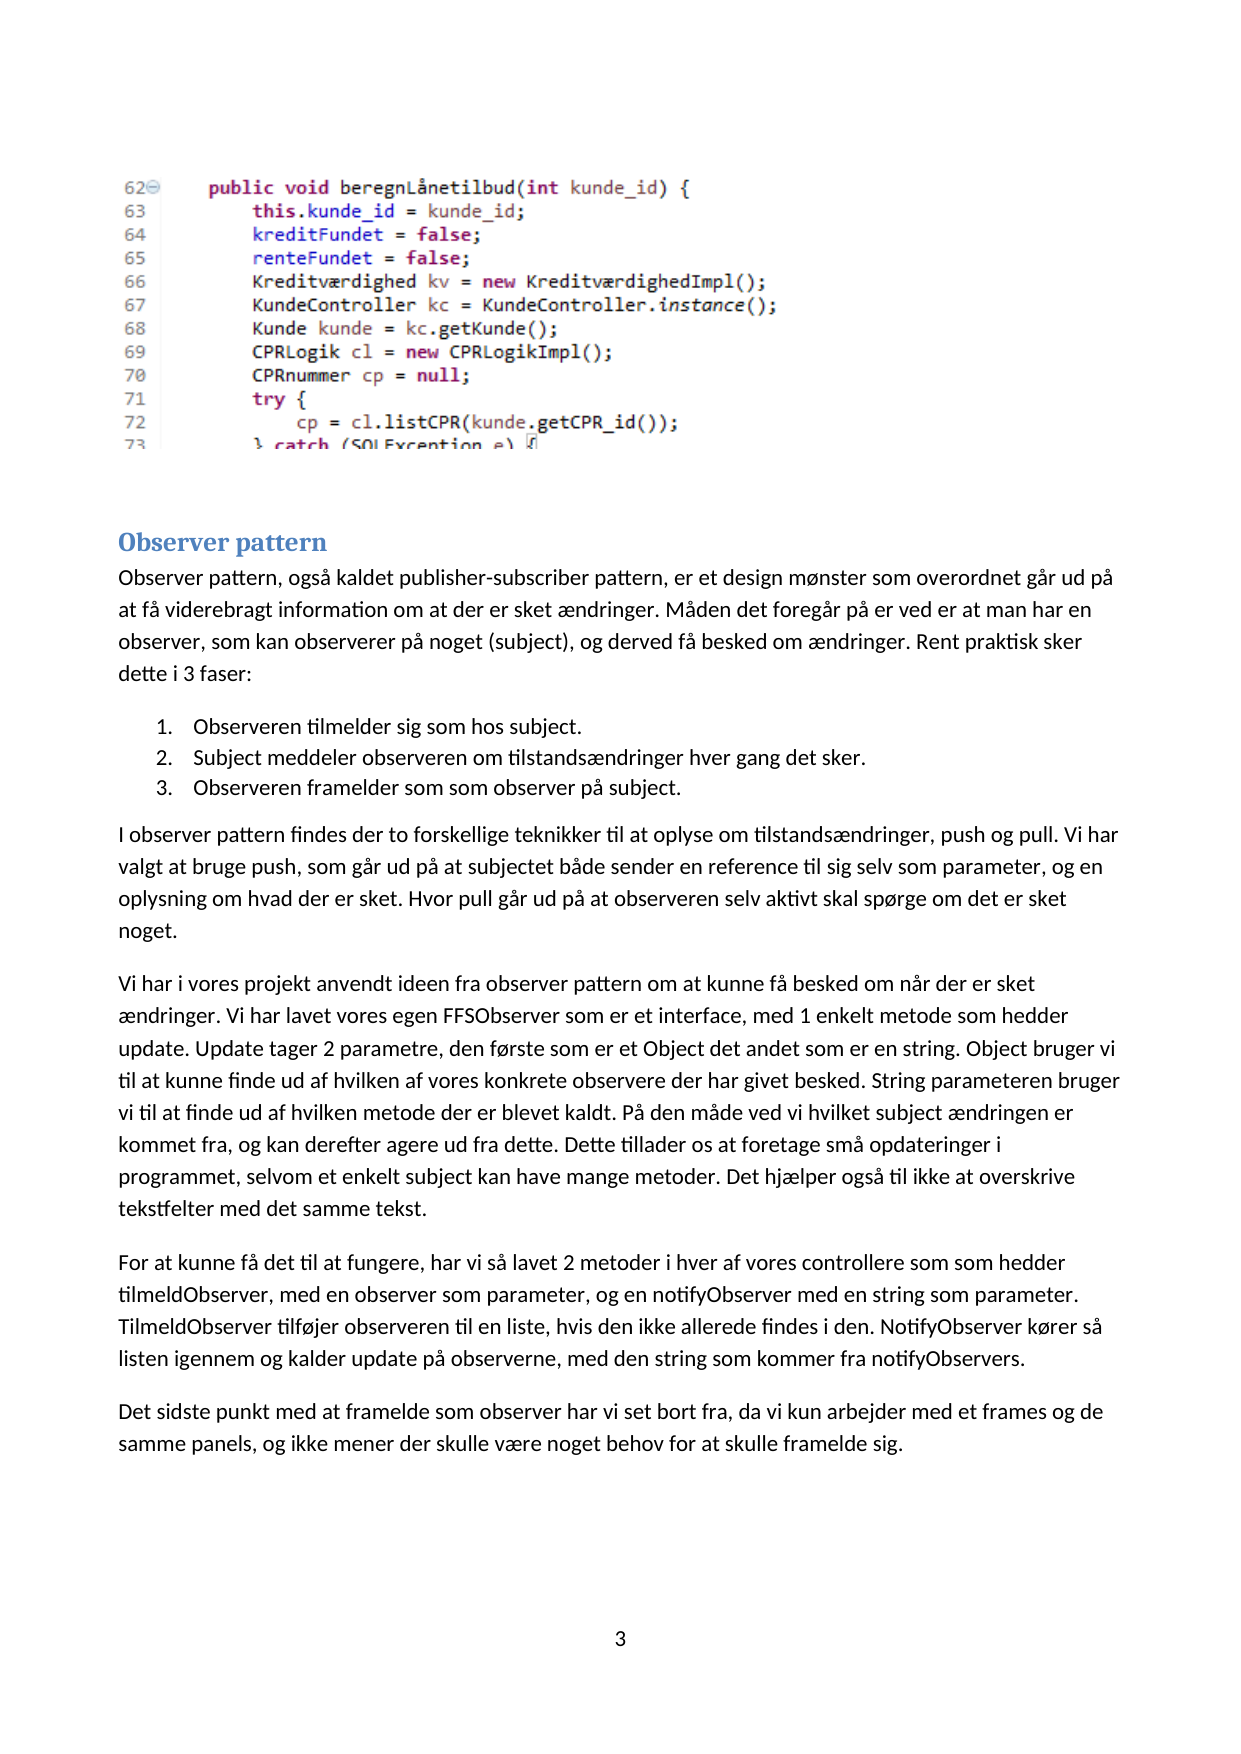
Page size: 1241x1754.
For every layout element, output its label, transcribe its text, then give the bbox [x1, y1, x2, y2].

list Observeren framelder som som observer på subject. [156, 773, 1122, 801]
list Observeren tilmelder sig som hos subject. [156, 712, 1122, 740]
picture [118, 177, 790, 449]
text I observer pattern findes der to forskellige teknikker til at oplyse om tilstandsændringer, push og pull. Vi har valgt at bruge push, som går ud på at subjectet både sender en reference til sig selv som parameter, og en oplysning om hvad der er sket. Hvor pull går ud på at observeren selv aktivt skal spørge om det er sket noget. [118, 820, 1122, 944]
list Subject meddeler observeren om tilstandsændringer hver gang det sker. [156, 743, 1122, 771]
text Vi har i vores projekt anvendt ideen fra observer pattern om at kunne få besked om når der er sket ændringer. Vi har lavet vores egen FFSObserver som er et interface, med 1 enkelt metode som hedder update. Update tager 2 parametre, den første som er et Object det andet som er en string. Object bruger vi til at kunne finde ud af hvilken af vores konkrete observere der har givet besked. String parameteren bruger vi til at finde ud af hvilken metode der er blevet kaldt. På den måde ved vi hvilket subject ændringen er kommet fra, og kan derefter agere ud fra dette. Dette tillader os at foretage små opdateringer i programmet, selvom et enkelt subject kan have mange metoder. Det hjælper også til ikke at overskrive tekstfelter med det samme tekst. [118, 969, 1122, 1223]
text Observer pattern, også kaldet publisher-subscriber pattern, er et design mønster som overordnet går ud på at få viderebragt information om at der er sket ændringer. Måden det foregår på er ved er at man har en observer, som kan observerer på noget (subject), og derved få besked om ændringer. Rent praktisk sker dette i 3 faser: [118, 563, 1122, 687]
subtitle Observer pattern [118, 527, 1122, 558]
